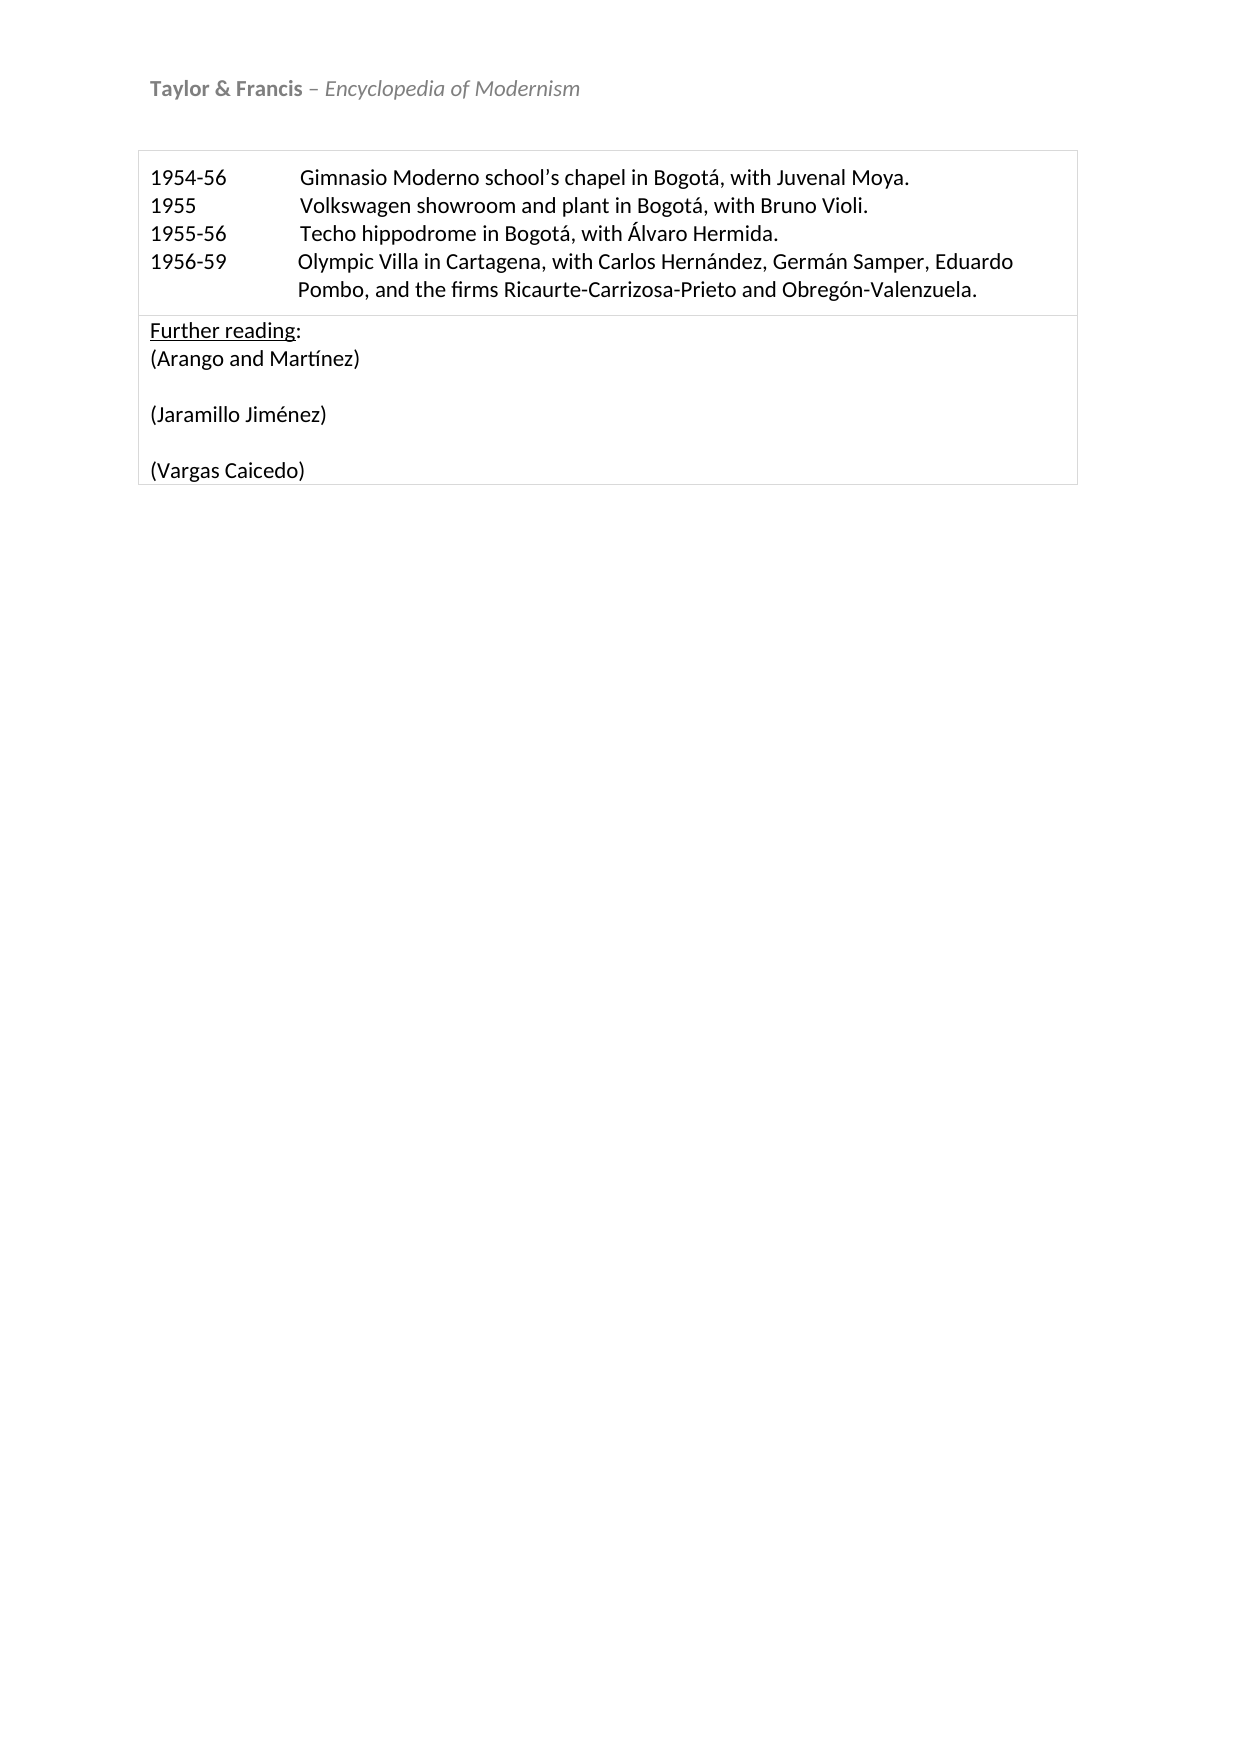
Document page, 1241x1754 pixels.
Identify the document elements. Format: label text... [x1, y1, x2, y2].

table_cell Further reading: [139, 316, 1077, 484]
